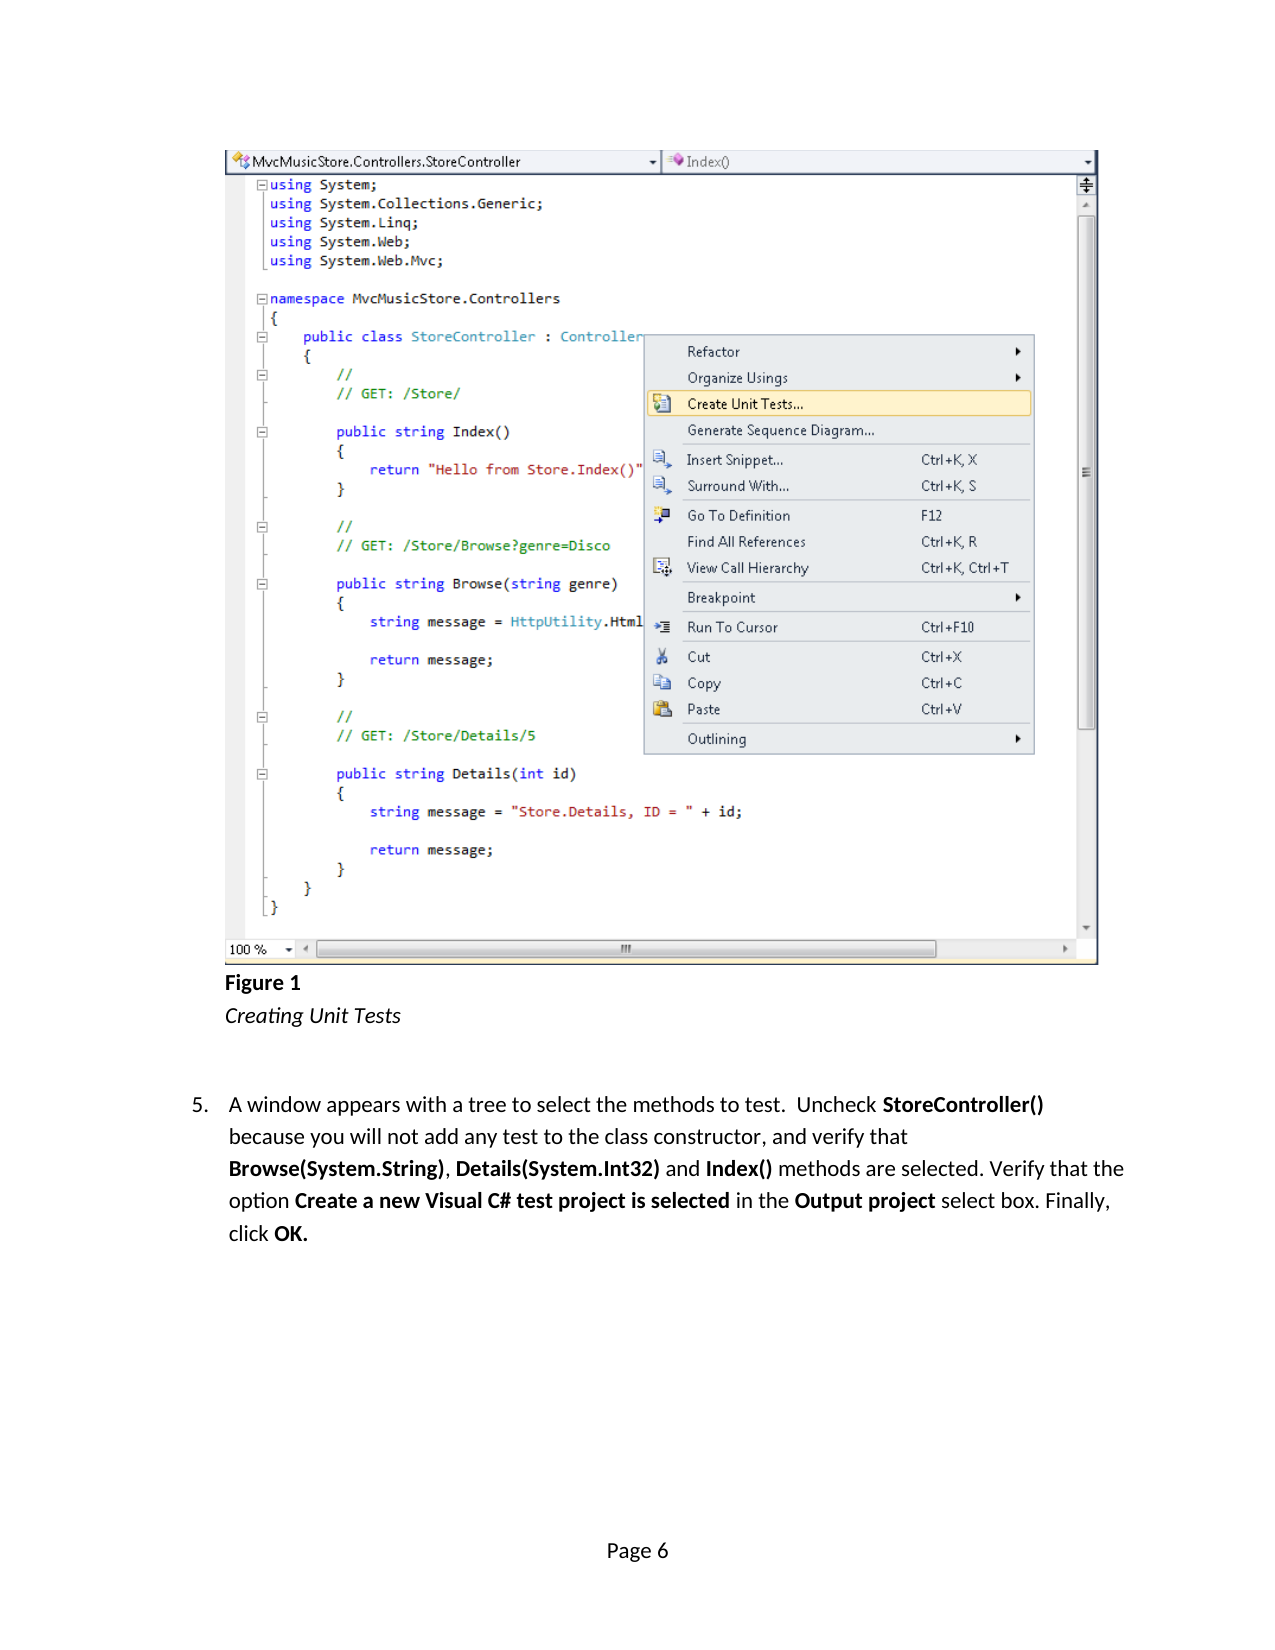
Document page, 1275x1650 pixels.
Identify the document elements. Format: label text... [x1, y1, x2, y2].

list A window appears with a tree to select the methods to test. Uncheck StoreController() because you will not add any test to the class constructor, and verify that Browse(System.String), Details(System.Int32) and Index() methods are selected. Verify that the option Create a new Visual C# test project is selected in the Output project select box. Finally, click OK. [191, 1090, 1125, 1247]
text Creating Unit Tests [225, 1001, 1125, 1029]
text Figure 1 [225, 968, 1125, 997]
picture [225, 150, 1099, 965]
